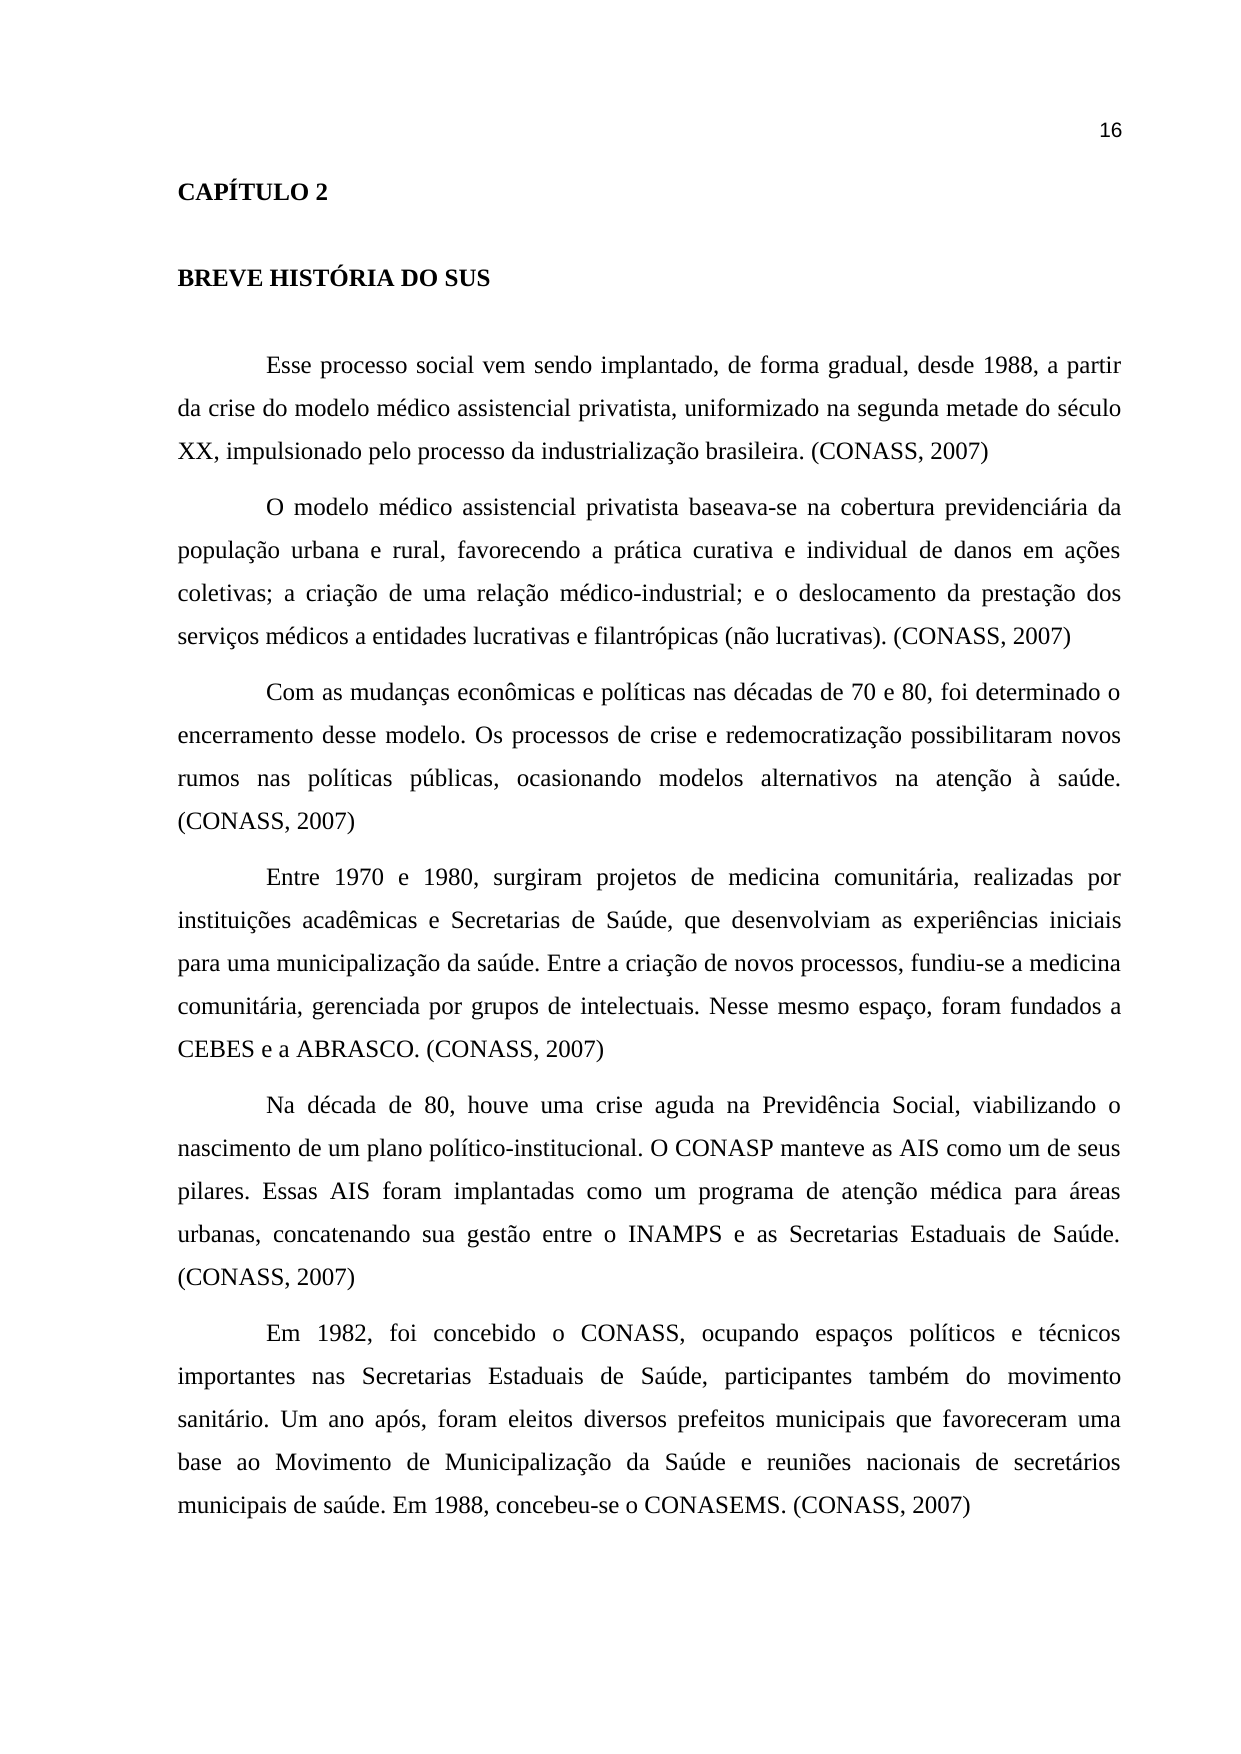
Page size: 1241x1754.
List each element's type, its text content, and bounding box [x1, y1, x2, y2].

text BREVE HISTÓRIA DO SUS [177, 263, 1122, 292]
text Com as mudanças econômicas e políticas nas décadas de 70 e 80, foi determinado o encerramento desse modelo. Os processos de crise e redemocratização possibilitaram novos rumos nas políticas públicas, ocasionando modelos alternativos na atenção à saúde. (CONASS, 2007) [177, 677, 1122, 835]
text Esse processo social vem sendo implantado, de forma gradual, desde 1988, a partir da crise do modelo médico assistencial privatista, uniformizado na segunda metade do século XX, impulsionado pelo processo da industrialização brasileira. (CONASS, 2007) [177, 350, 1122, 465]
text CAPÍTULO 2 [177, 177, 1122, 206]
text Em 1982, foi concebido o CONASS, ocupando espaços políticos e técnicos importantes nas Secretarias Estaduais de Saúde, participantes também do movimento sanitário. Um ano após, foram eleitos diversos prefeitos municipais que favoreceram uma base ao Movimento de Municipalização da Saúde e reuniões nacionais de secretários municipais de saúde. Em 1988, concebeu-se o CONASEMS. (CONASS, 2007) [177, 1318, 1122, 1519]
text Na década de 80, houve uma crise aguda na Previdência Social, viabilizando o nascimento de um plano político-institucional. O CONASP manteve as AIS como um de seus pilares. Essas AIS foram implantadas como um programa de atenção médica para áreas urbanas, concatenando sua gestão entre o INAMPS e as Secretarias Estaduais de Saúde. (CONASS, 2007) [177, 1090, 1122, 1291]
text Entre 1970 e 1980, surgiram projetos de medicina comunitária, realizadas por instituições acadêmicas e Secretarias de Saúde, que desenvolviam as experiências iniciais para uma municipalização da saúde. Entre a criação de novos processos, fundiu-se a medicina comunitária, gerenciada por grupos de intelectuais. Nesse mesmo espaço, foram fundados a CEBES e a ABRASCO. (CONASS, 2007) [177, 862, 1122, 1063]
text O modelo médico assistencial privatista baseava-se na cobertura previdenciária da população urbana e rural, favorecendo a prática curativa e individual de danos em ações coletivas; a criação de uma relação médico-industrial; e o deslocamento da prestação dos serviços médicos a entidades lucrativas e filantrópicas (não lucrativas). (CONASS, 2007) [177, 492, 1122, 650]
